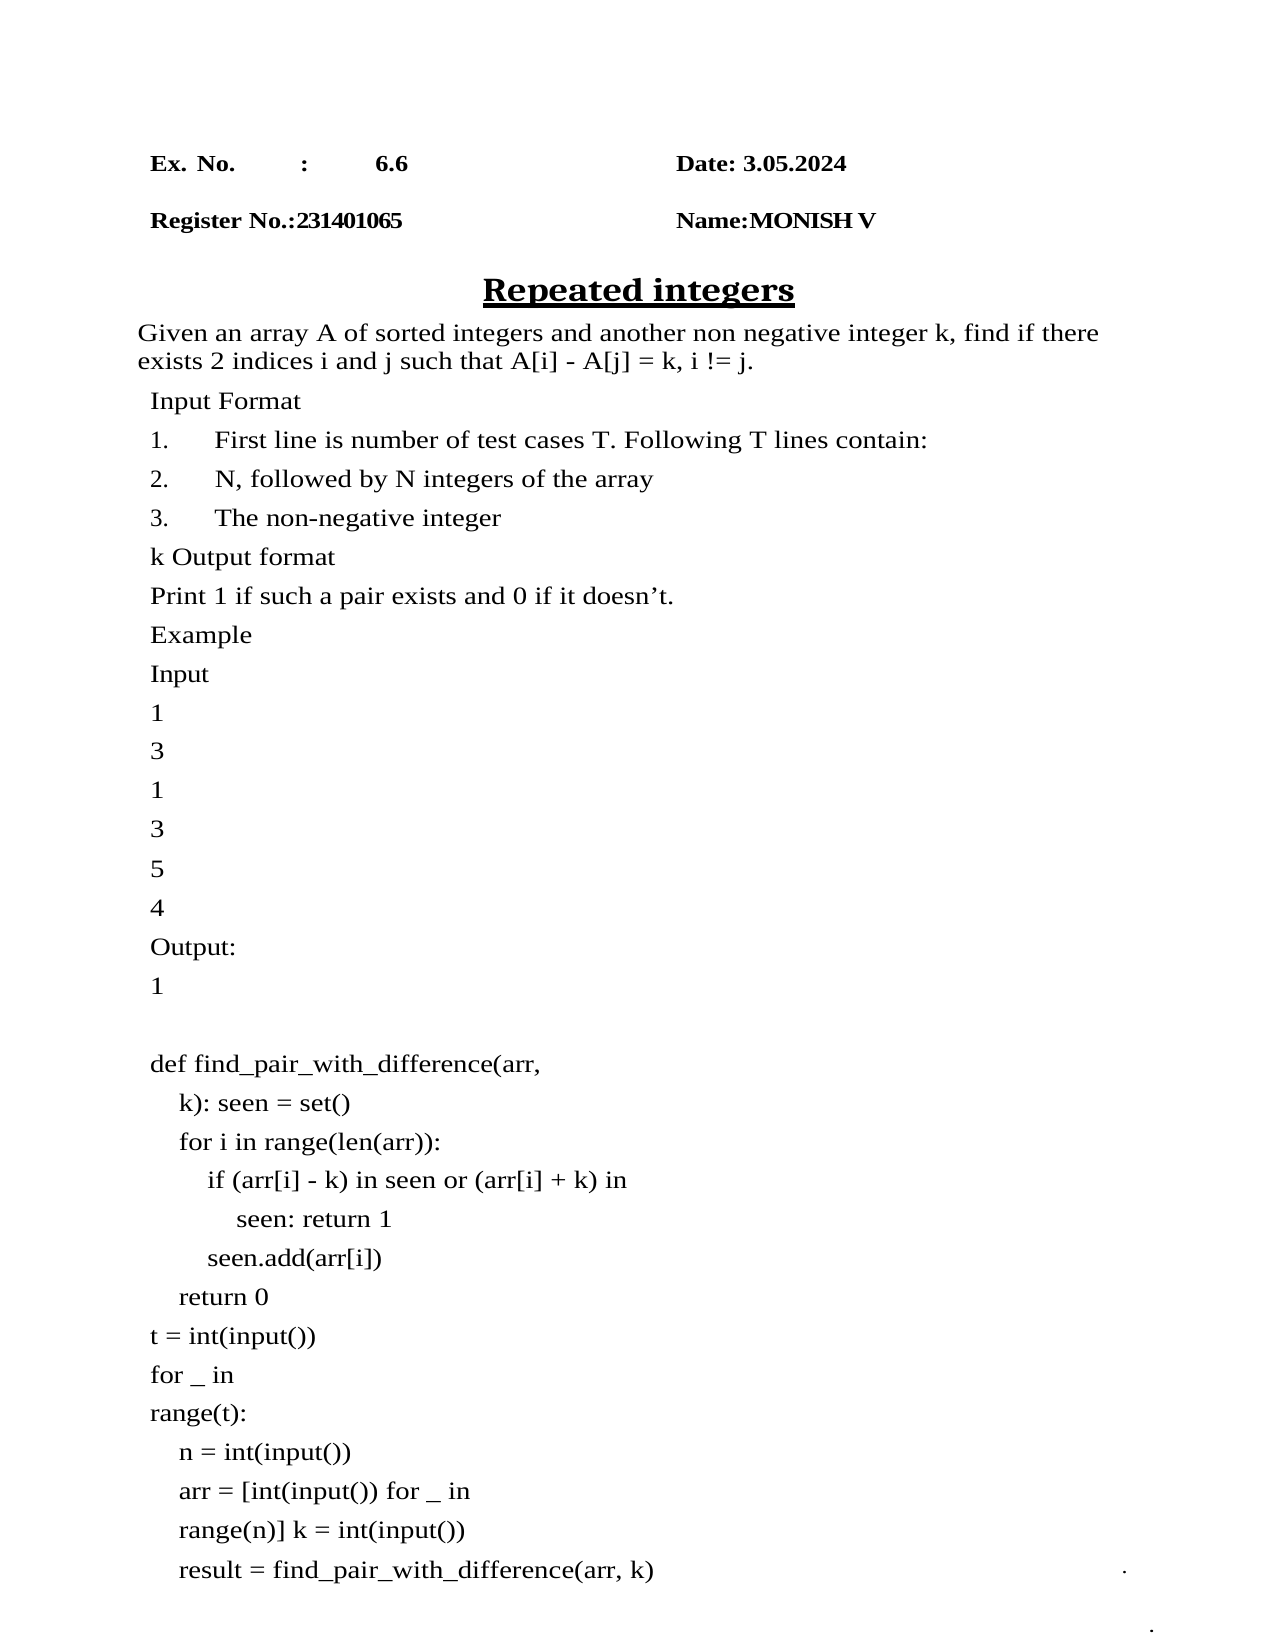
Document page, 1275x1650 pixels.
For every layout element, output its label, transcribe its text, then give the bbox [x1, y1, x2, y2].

text t = int(input()) for _ in range(t): [150, 1321, 337, 1427]
text Register No.:231401065 Name:MONISH V [150, 207, 1202, 233]
subtitle Repeated integers [425, 271, 852, 309]
text 3 [150, 814, 1202, 843]
text Input Format [150, 386, 1202, 415]
list First line is number of test cases T. Following T lines contain: [150, 425, 1202, 454]
text result = find_pair_with_difference(arr, k) . [178, 1554, 1202, 1583]
text n = int(input()) [178, 1437, 1202, 1466]
text Ex. No. : 6.6 Date: 3.05.2024 [150, 150, 1202, 176]
text seen.add(arr[i]) return 0 [178, 1243, 384, 1311]
text 5 [150, 854, 1202, 882]
text if (arr[i] - k) in seen or (arr[i] + k) in seen: return 1 [207, 1165, 689, 1233]
text for i in range(len(arr)): [178, 1127, 1202, 1156]
text def find_pair_with_difference(arr, k): seen = set() [150, 1049, 580, 1117]
text 4 [150, 893, 1202, 921]
list The non-negative integer k Output format [150, 503, 520, 570]
text Given an array A of sorted integers and another non negative integer k, find if there exists 2 indices i and j such that A[i] - A[j] = k, i != j. [137, 319, 1108, 375]
text arr = [int(input()) for _ in range(n)] k = int(input()) [178, 1476, 580, 1544]
text 1 [150, 775, 1202, 804]
text Input 1 [150, 659, 211, 727]
text Print 1 if such a pair exists and 0 if it doesn’t. Example [150, 581, 689, 649]
list N, followed by N integers of the array [150, 464, 1202, 493]
text Output: 1 [150, 932, 238, 999]
text 3 [150, 737, 1202, 765]
